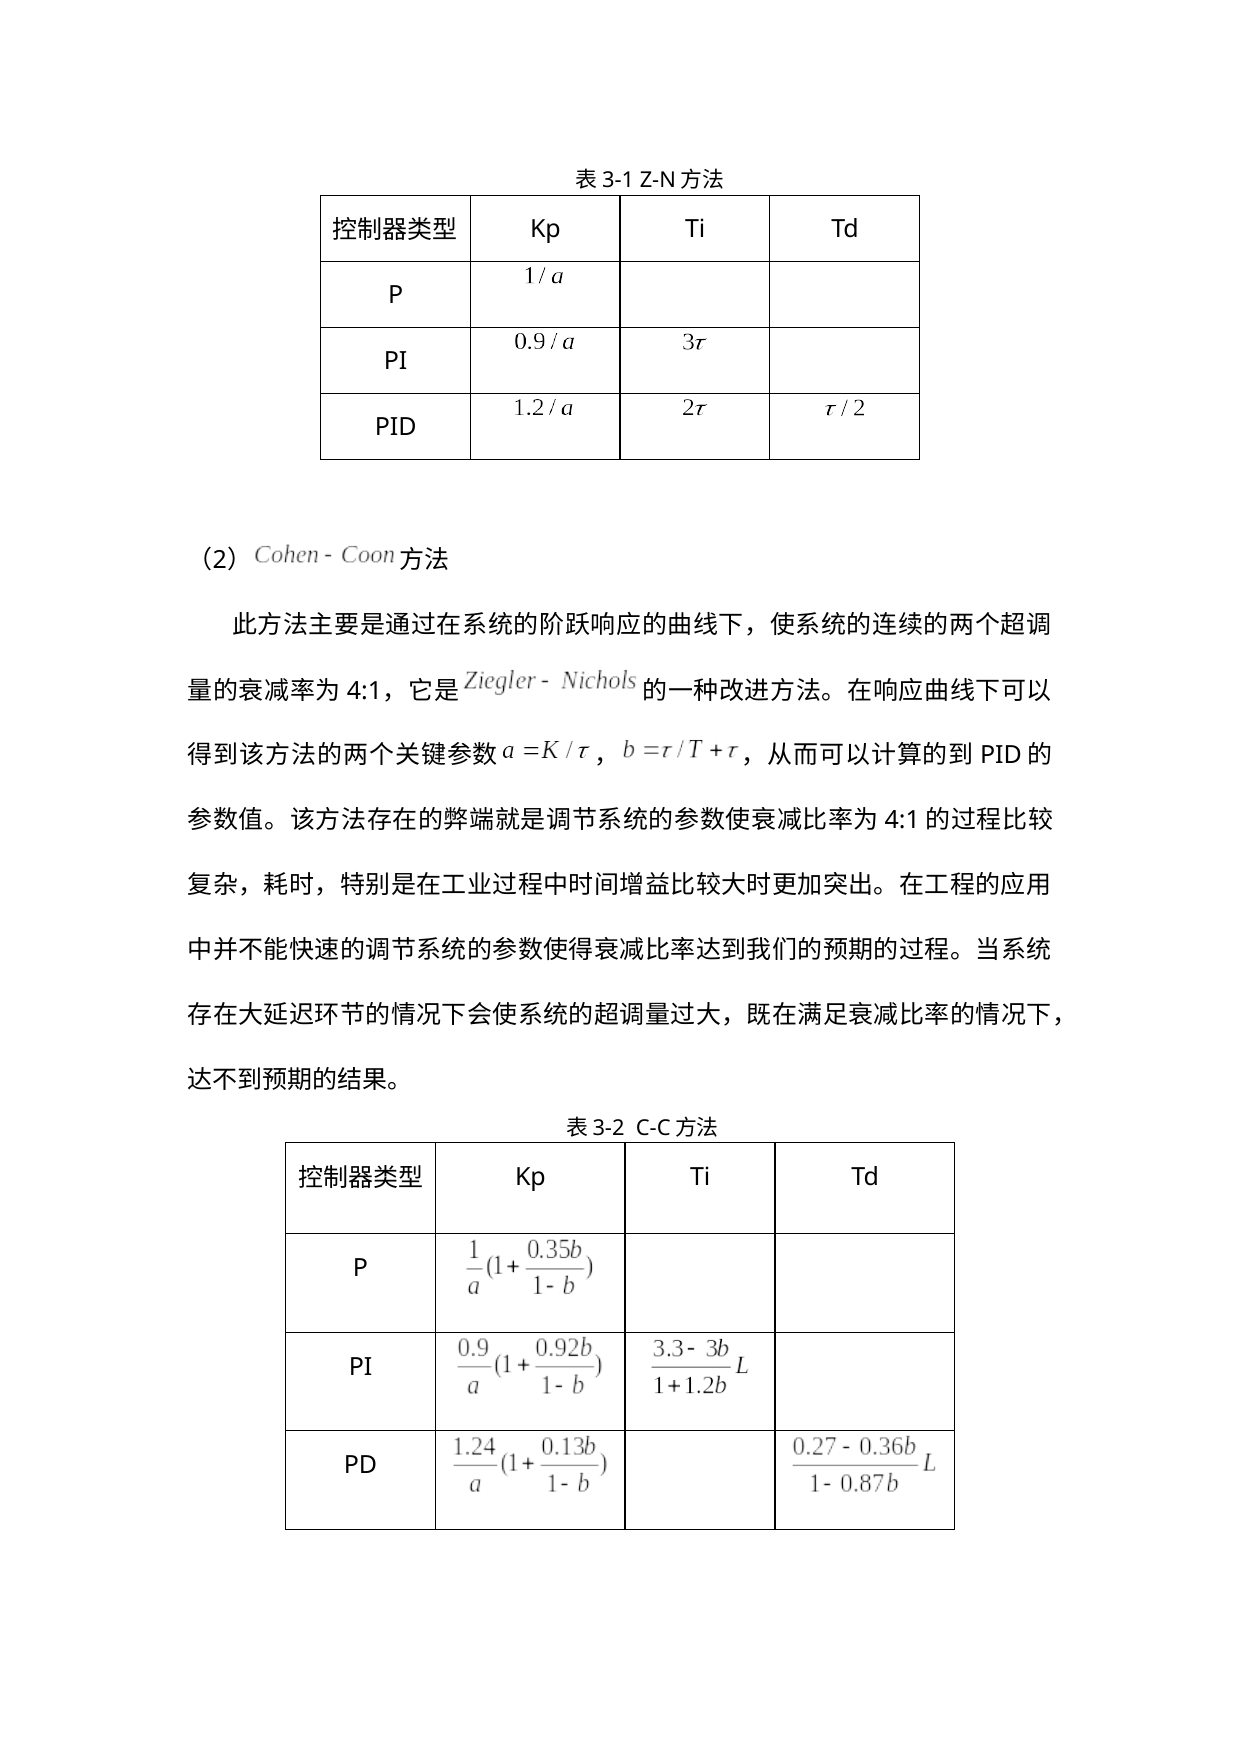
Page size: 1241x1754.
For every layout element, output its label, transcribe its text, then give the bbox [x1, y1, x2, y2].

table_cell [626, 1431, 774, 1529]
table_cell [621, 394, 769, 459]
table_cell P [321, 262, 470, 327]
table_cell [776, 1234, 954, 1332]
table_cell PI [286, 1333, 435, 1430]
table_cell PD [286, 1431, 435, 1529]
table_header Td [770, 196, 919, 261]
table_header 控制器类型 [321, 196, 470, 261]
table_cell [776, 1431, 954, 1529]
text （2）方法 [187, 525, 1053, 590]
table_cell PID [321, 394, 470, 459]
table_cell [770, 328, 919, 393]
table_cell [776, 1333, 954, 1430]
table_cell [770, 262, 919, 327]
table_cell [436, 1333, 624, 1430]
table_cell [621, 262, 769, 327]
table_header Ti [621, 196, 769, 261]
table_header Kp [436, 1143, 624, 1233]
table_cell [471, 394, 619, 459]
text 表3-1 Z-N方法 [187, 162, 1053, 194]
table_header Td [776, 1143, 954, 1233]
text 此方法主要是通过在系统的阶跃响应的曲线下，使系统的连续的两个超调量的衰减率为4:1，它是的一种改进方法。在响应曲线下可以得到该方法的两个关键参数，，从而可以计算的到PID的参数值。该方法存在的弊端就是调节系统的参数使衰减比率为4:1的过程比较复杂，耗时，特别是在工业过程中时间增益比较大时更加突出。在工程的应用中并不能快速的调节系统的参数使得衰减比率达到我们的预期的过程。当系统存在大延迟环节的情况下会使系统的超调量过大，既在满足衰减比率的情况下，达不到预期的结果。 [187, 590, 1053, 1110]
table_cell P [286, 1234, 435, 1332]
table_cell [626, 1333, 774, 1430]
table_header Kp [471, 196, 619, 261]
table_cell [471, 328, 619, 393]
table_cell [621, 328, 769, 393]
text 表3-2 C-C方法 [187, 1110, 1053, 1142]
table_cell [436, 1431, 624, 1529]
table_cell [770, 394, 919, 459]
table_cell PI [321, 328, 470, 393]
table_header Ti [626, 1143, 774, 1233]
table_cell [471, 262, 619, 327]
table_header 控制器类型 [286, 1143, 435, 1233]
table_cell [436, 1234, 624, 1332]
table_cell [626, 1234, 774, 1332]
